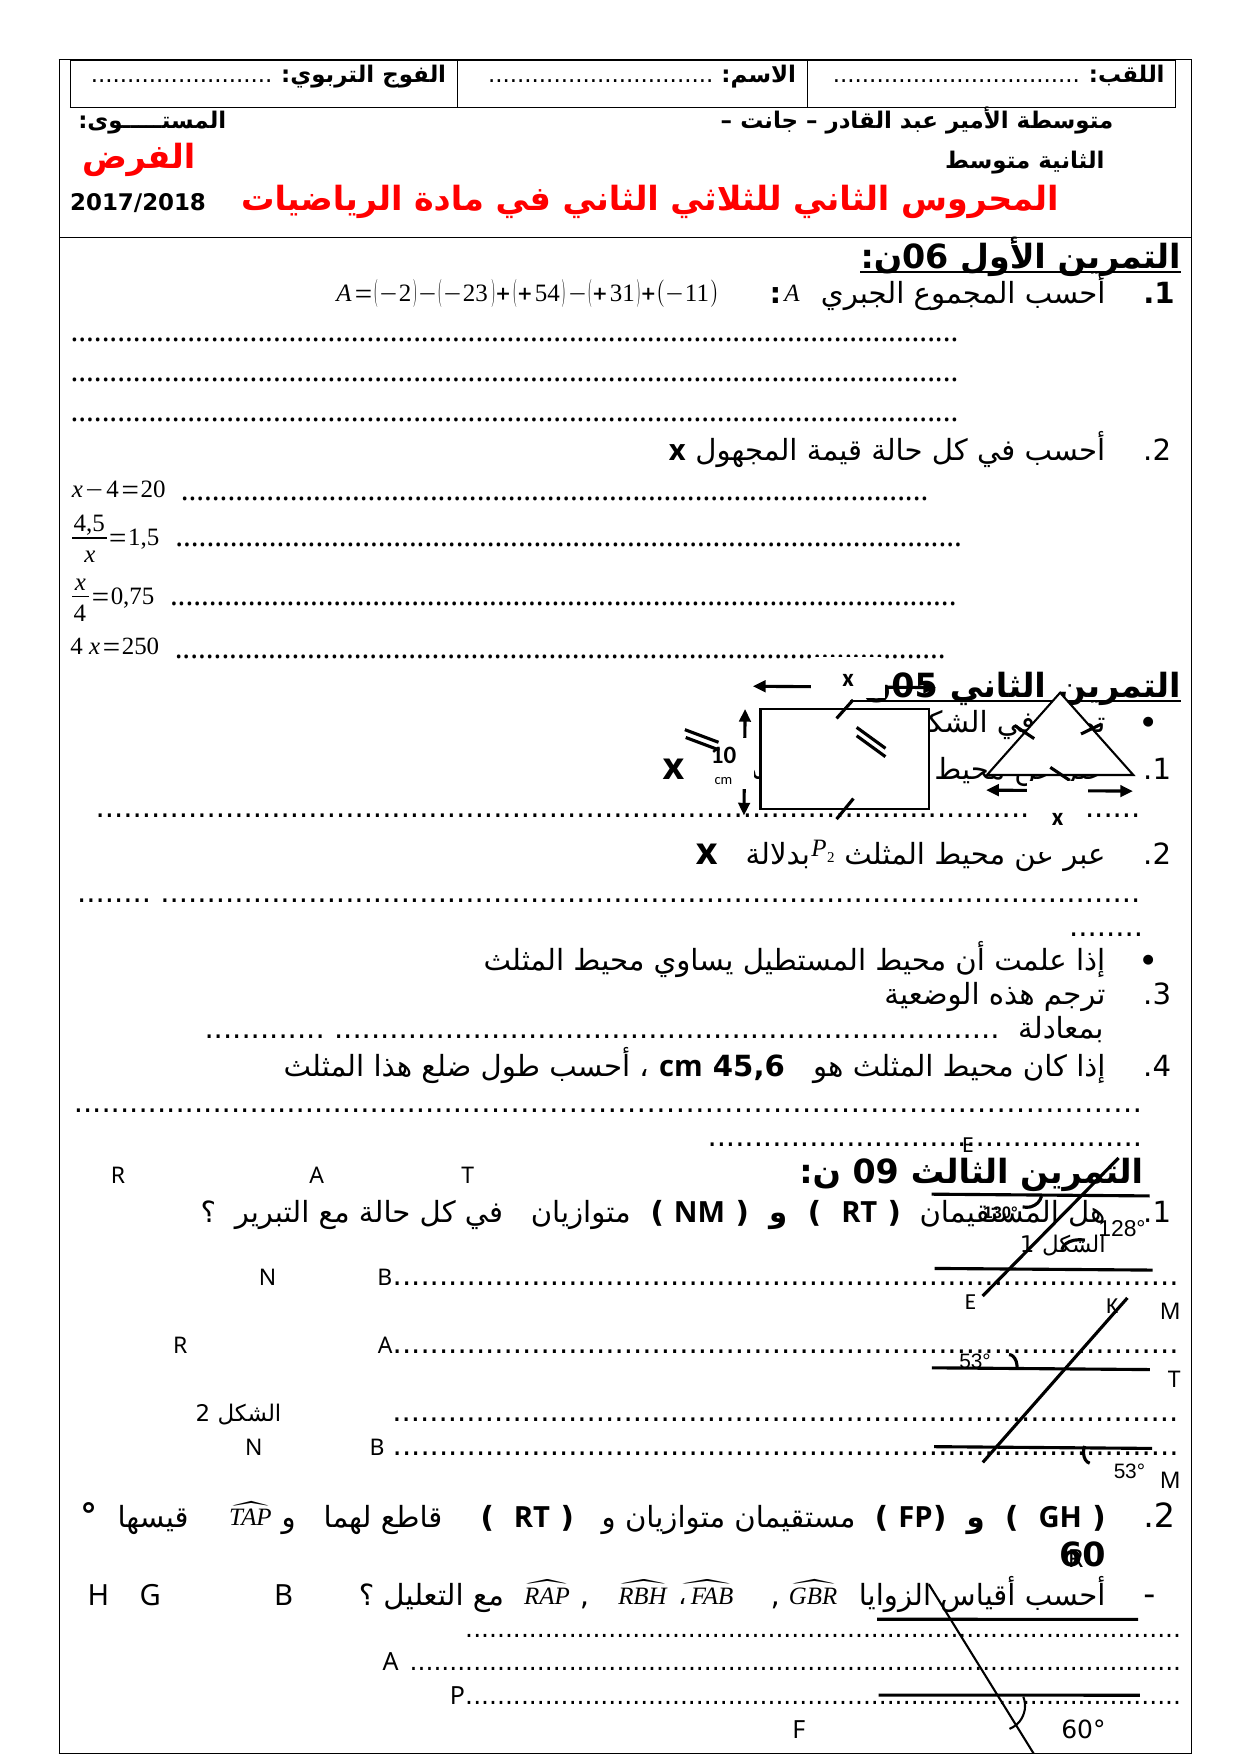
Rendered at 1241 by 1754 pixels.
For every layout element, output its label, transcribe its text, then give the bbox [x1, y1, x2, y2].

table_header متوسطة الأمير عبد القادر – جانت – المستـــــوى: الثانية متوسط الفرض المحروس الثاني للثلاثي الثاني في مادة الرياضيات 2017/2018 [60, 60, 1191, 237]
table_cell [60, 238, 1191, 1753]
